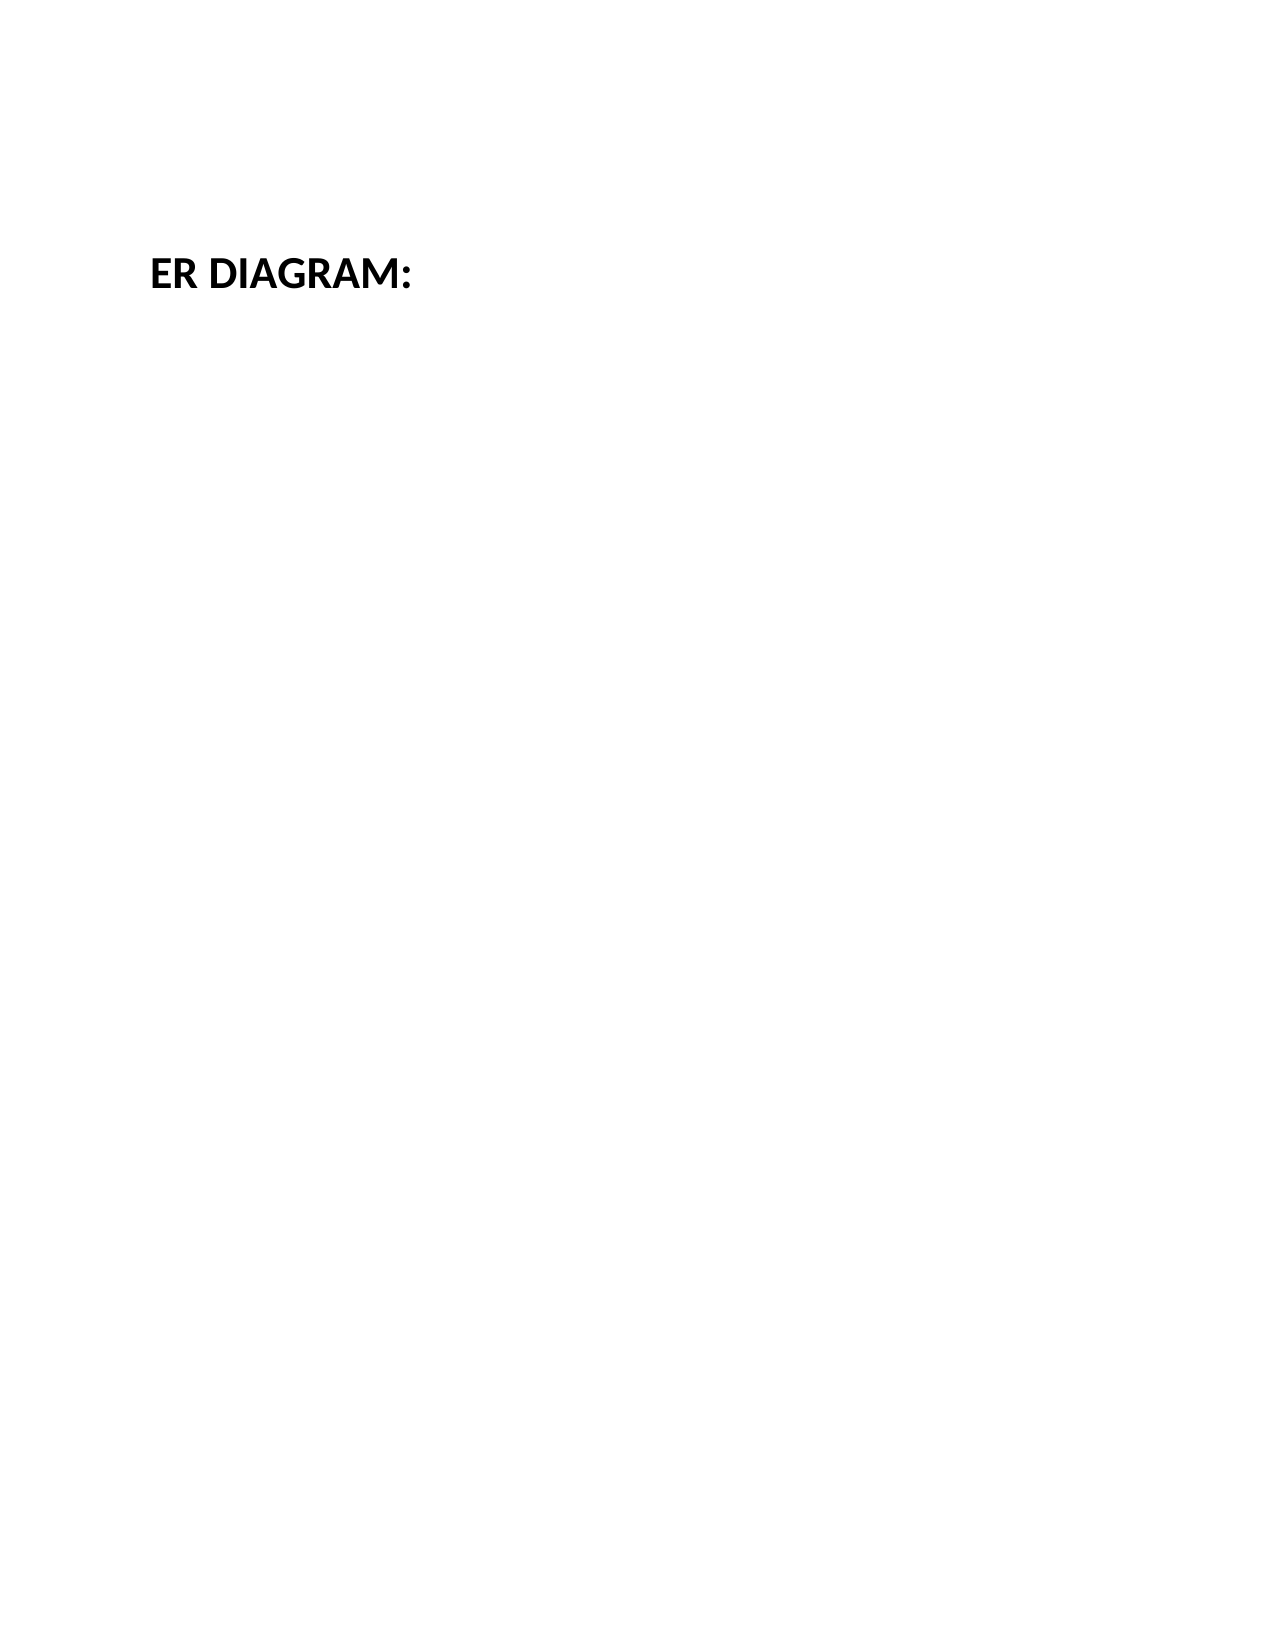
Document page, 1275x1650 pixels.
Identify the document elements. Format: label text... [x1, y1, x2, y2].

text ER DIAGRAM: [150, 244, 1125, 300]
